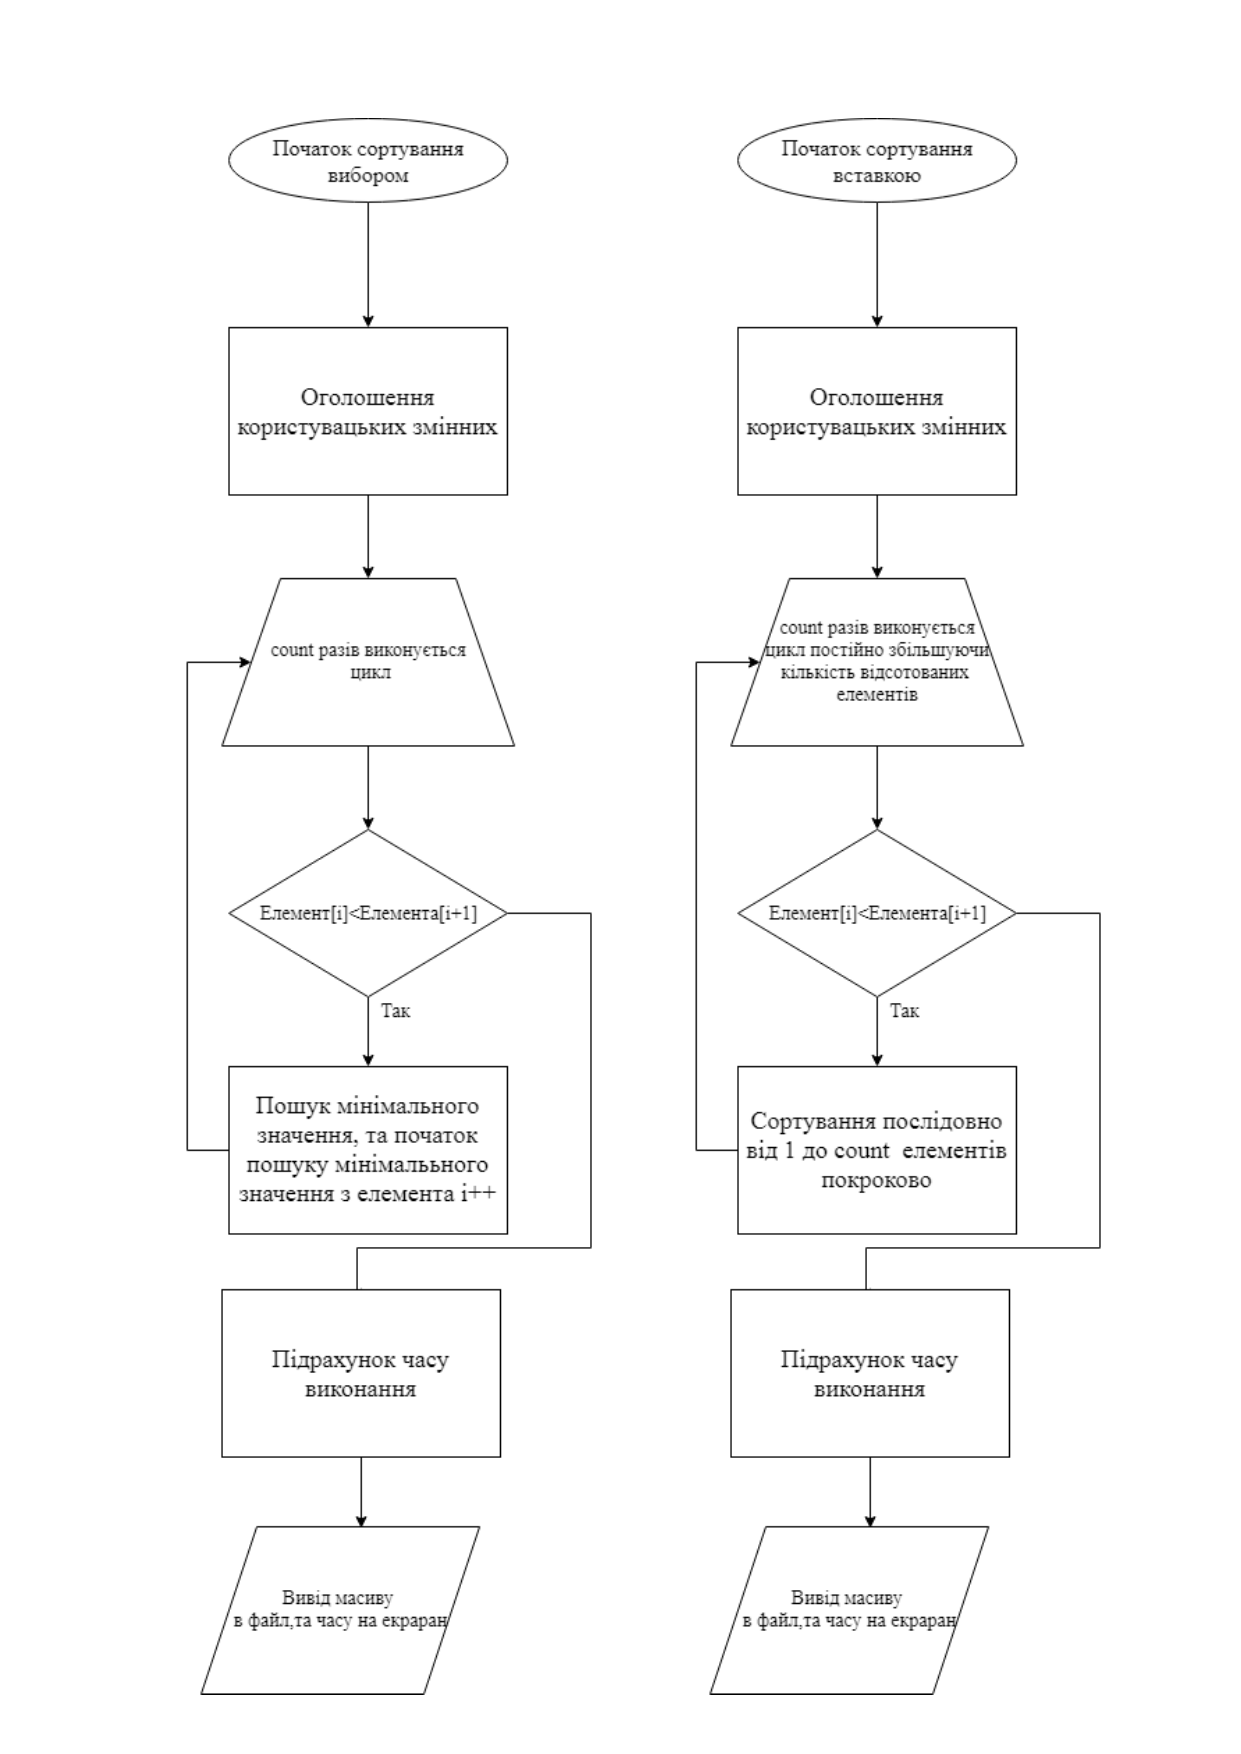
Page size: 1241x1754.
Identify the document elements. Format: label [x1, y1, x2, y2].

picture [177, 118, 603, 1695]
picture [686, 118, 1112, 1695]
